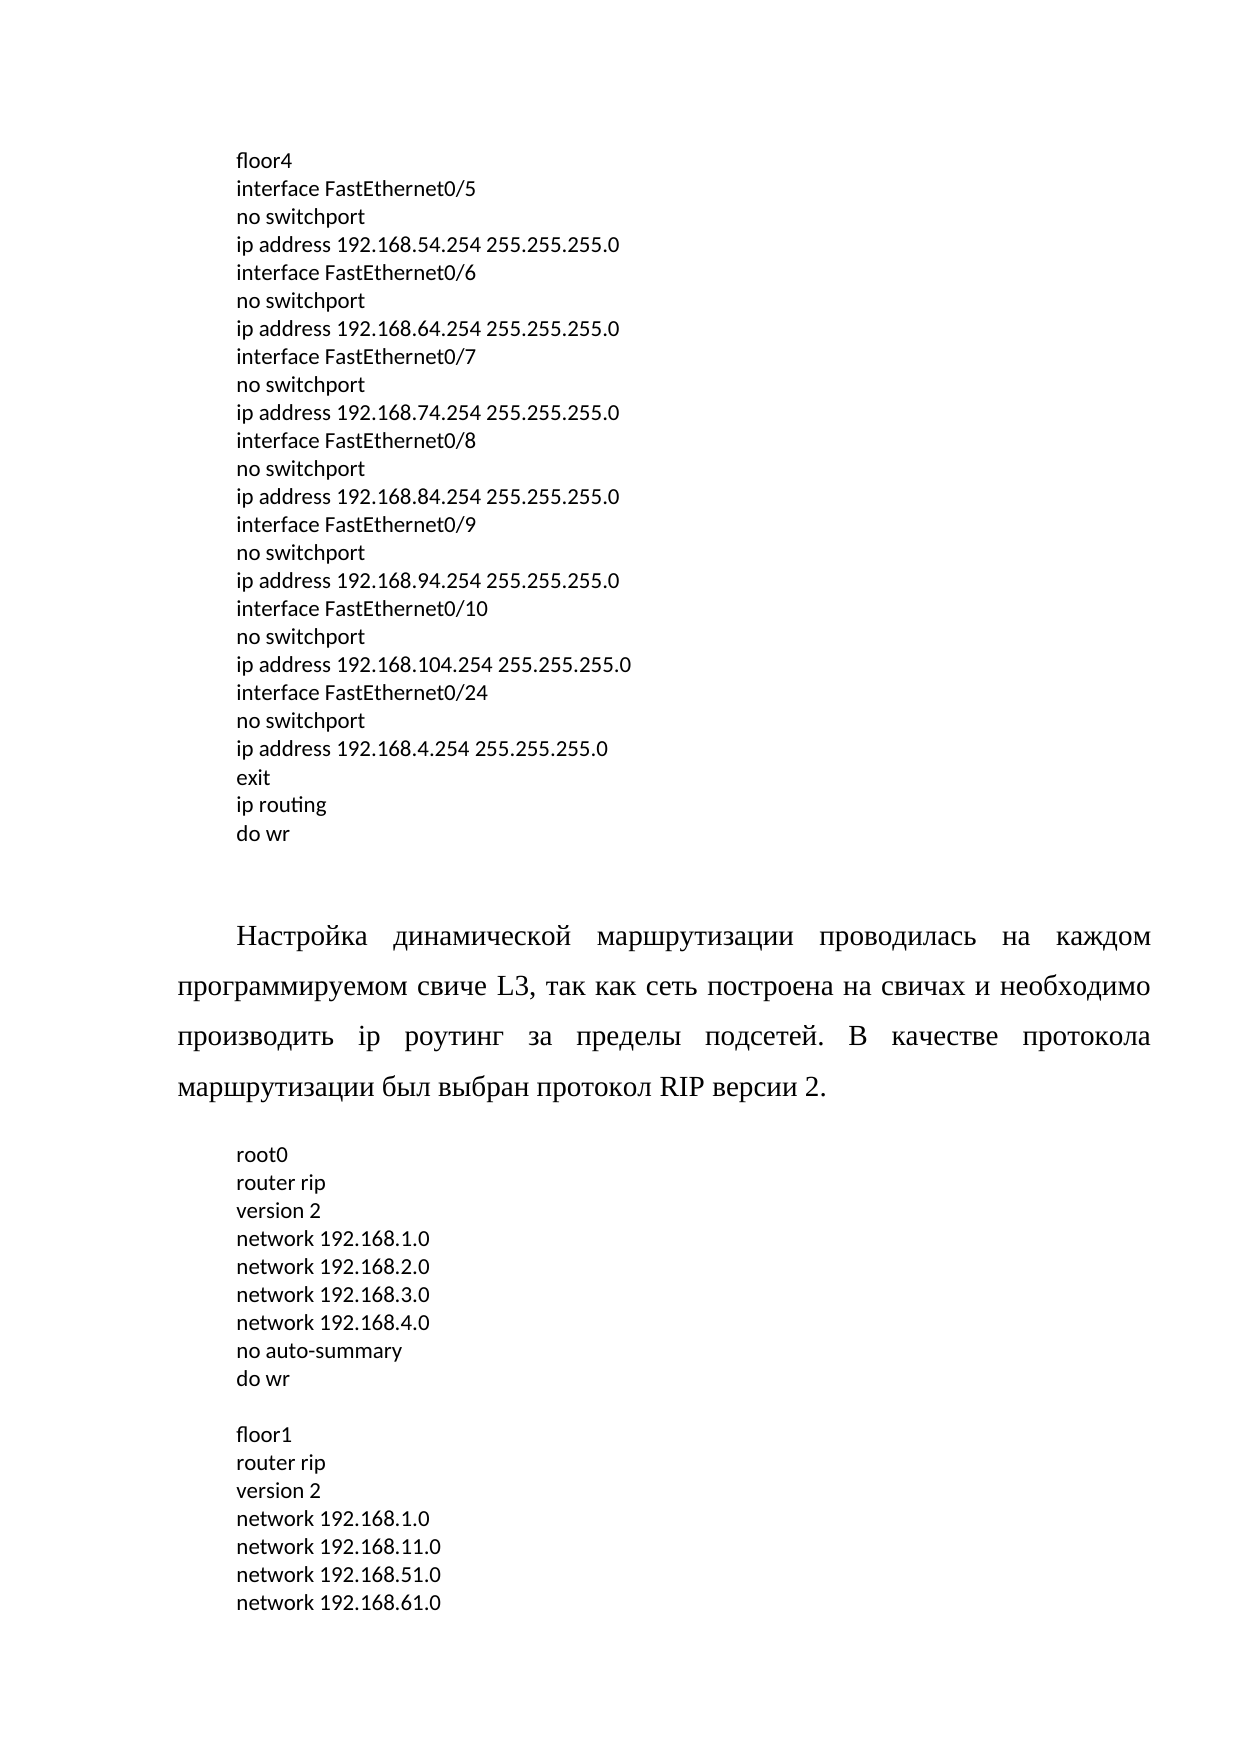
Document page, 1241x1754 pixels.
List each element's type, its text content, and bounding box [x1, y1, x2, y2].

text network 192.168.1.0 [177, 1504, 1152, 1532]
text floor4 [177, 146, 1152, 174]
text Настройка динамической маршрутизации проводилась на каждом программируемом свиче L3, так как сеть построена на свичах и необходимо производить ip роутинг за пределы подсетей. В качестве протокола маршрутизации был выбран протокол RIP версии 2. [177, 918, 1152, 1102]
text no switchport [177, 286, 1152, 314]
text do wr [177, 819, 1152, 847]
text no switchport [177, 622, 1152, 651]
text floor1 [177, 1420, 1152, 1448]
text exit [177, 763, 1152, 791]
text do wr [177, 1364, 1152, 1392]
text interface FastEthernet0/24 [177, 678, 1152, 707]
text ip address 192.168.74.254 255.255.255.0 [177, 398, 1152, 426]
text interface FastEthernet0/8 [177, 426, 1152, 454]
text root0 [177, 1140, 1152, 1168]
text network 192.168.51.0 [177, 1560, 1152, 1588]
text interface FastEthernet0/7 [177, 342, 1152, 370]
text no switchport [177, 370, 1152, 398]
text version 2 [177, 1476, 1152, 1504]
text ip address 192.168.104.254 255.255.255.0 [177, 651, 1152, 678]
text ip routing [177, 791, 1152, 819]
text network 192.168.3.0 [177, 1280, 1152, 1308]
text interface FastEthernet0/5 [177, 174, 1152, 202]
text version 2 [177, 1196, 1152, 1224]
text no switchport [177, 538, 1152, 566]
text ip address 192.168.54.254 255.255.255.0 [177, 230, 1152, 258]
text interface FastEthernet0/9 [177, 510, 1152, 538]
text no auto-summary [177, 1336, 1152, 1364]
text ip address 192.168.84.254 255.255.255.0 [177, 482, 1152, 510]
text network 192.168.61.0 [177, 1588, 1152, 1616]
text no switchport [177, 707, 1152, 734]
text router rip [177, 1448, 1152, 1476]
text ip address 192.168.64.254 255.255.255.0 [177, 314, 1152, 342]
text network 192.168.2.0 [177, 1252, 1152, 1280]
text router rip [177, 1168, 1152, 1196]
text network 192.168.11.0 [177, 1532, 1152, 1560]
text interface FastEthernet0/6 [177, 258, 1152, 286]
text no switchport [177, 202, 1152, 230]
text no switchport [177, 454, 1152, 482]
text network 192.168.4.0 [177, 1308, 1152, 1336]
text ip address 192.168.4.254 255.255.255.0 [177, 734, 1152, 763]
text ip address 192.168.94.254 255.255.255.0 [177, 566, 1152, 594]
text interface FastEthernet0/10 [177, 594, 1152, 622]
text network 192.168.1.0 [177, 1224, 1152, 1252]
